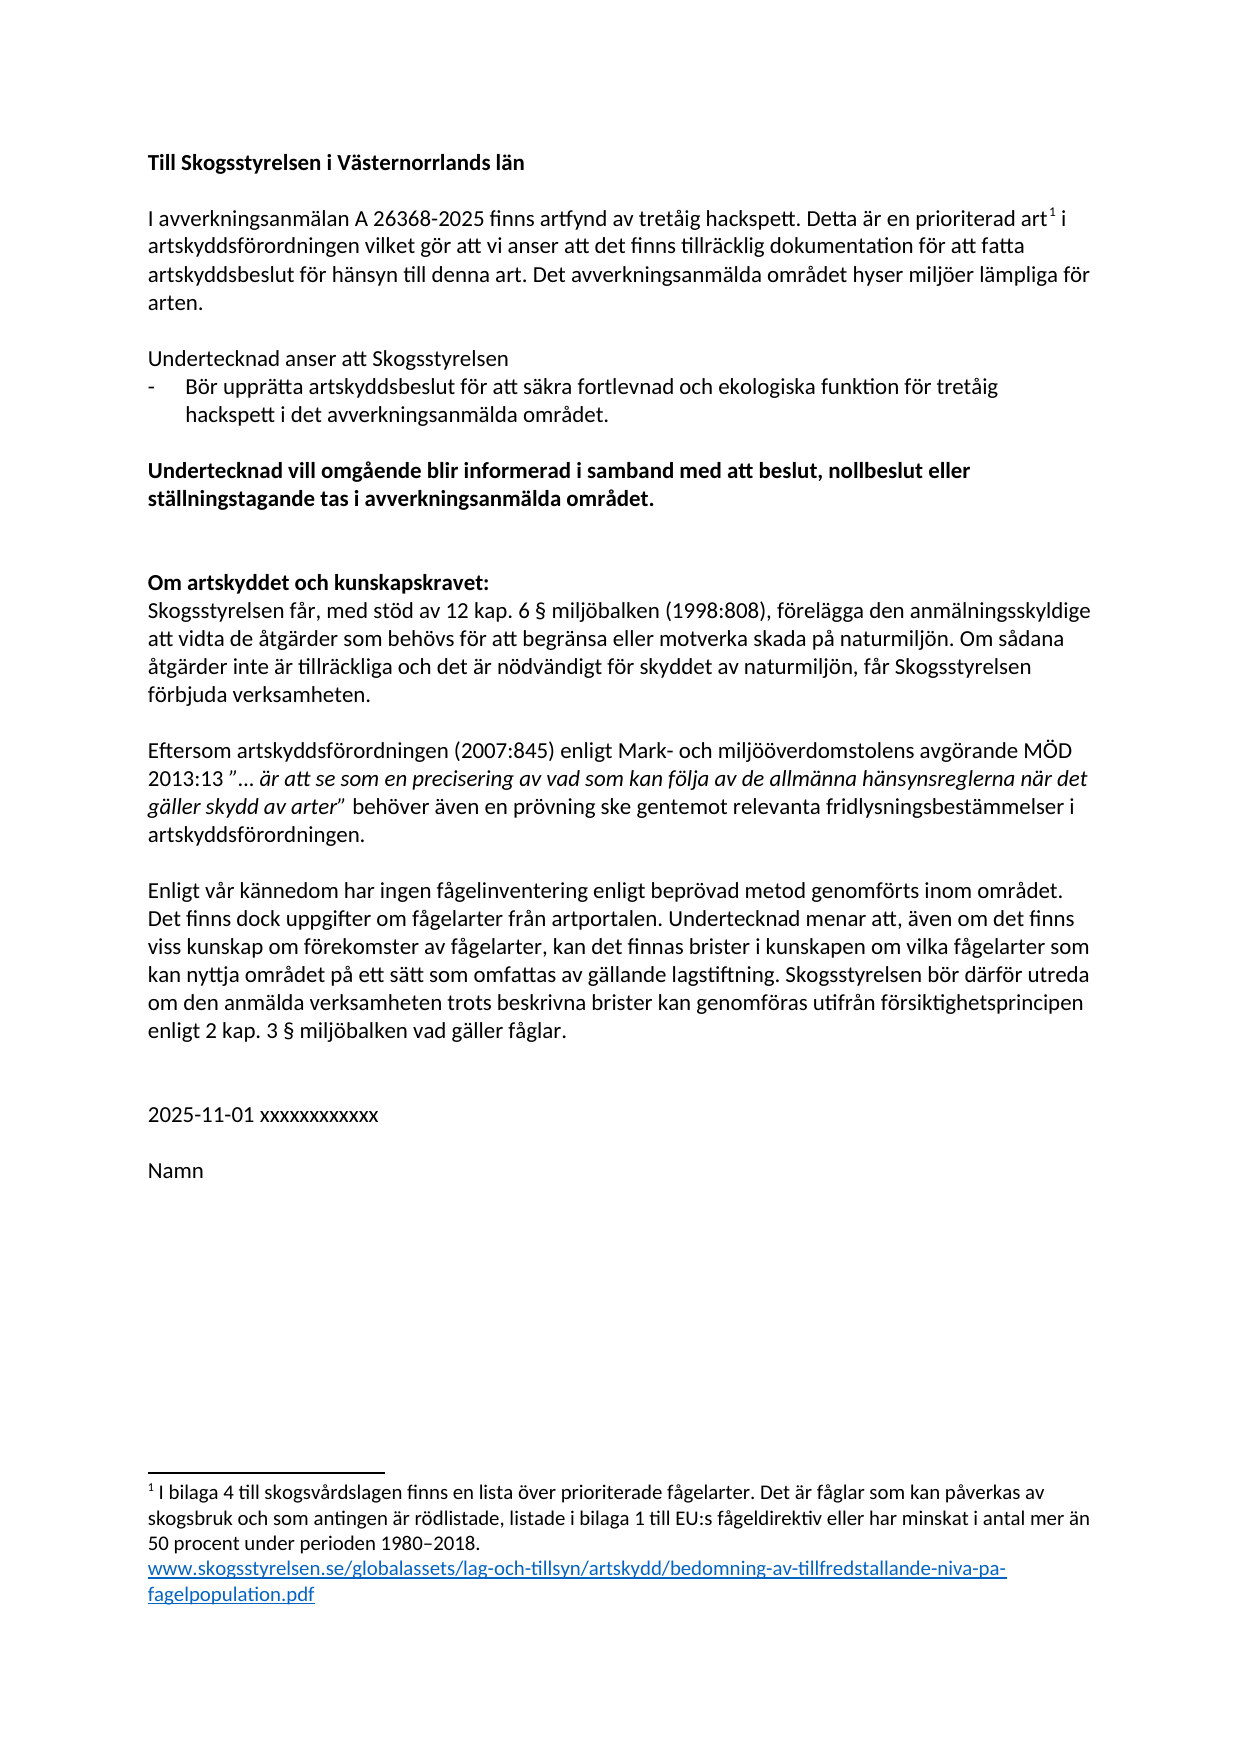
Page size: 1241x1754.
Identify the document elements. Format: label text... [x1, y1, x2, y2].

text gäller skydd av arter” behöver även en prövning ske gentemot relevanta fridlysningsbestämmelser i artskyddsförordningen. [148, 792, 1093, 848]
text Undertecknad anser att Skogsstyrelsen [148, 344, 1093, 372]
text Eftersom artskyddsförordningen (2007:845) enligt Mark- och miljööverdomstolens avgörande MÖD 2013:13 ”… är att se som en precisering av vad som kan följa av de allmänna hänsynsreglerna när det [148, 736, 1093, 792]
text 2025-11-01 xxxxxxxxxxxx [148, 1100, 1093, 1128]
text Undertecknad vill omgående blir informerad i samband med att beslut, nollbeslut eller ställningstagande tas i avverkningsanmälda området. [148, 456, 1093, 512]
text Skogsstyrelsen får, med stöd av 12 kap. 6 § miljöbalken (1998:808), förelägga den anmälningsskyldige att vidta de åtgärder som behövs för att begränsa eller motverka skada på naturmiljön. Om sådana åtgärder inte är tillräckliga och det är nödvändigt för skyddet av naturmiljön, får Skogsstyrelsen förbjuda verksamheten. [148, 596, 1093, 708]
text Enligt vår kännedom har ingen fågelinventering enligt beprövad metod genomförts inom området. Det finns dock uppgifter om fågelarter från artportalen. Undertecknad menar att, även om det finns viss kunskap om förekomster av fågelarter, kan det finnas brister i kunskapen om vilka fågelarter som kan nyttja området på ett sätt som omfattas av gällande lagstiftning. Skogsstyrelsen bör därför utreda om den anmälda verksamheten trots beskrivna brister kan genomföras utifrån försiktighetsprincipen enligt 2 kap. 3 § miljöbalken vad gäller fåglar. [148, 876, 1093, 1044]
text I avverkningsanmälan A 26368-2025 finns artfynd av tretåig hackspett. Detta är en prioriterad art i artskyddsförordningen vilket gör att vi anser att det finns tillräcklig dokumentation för att fatta artskyddsbeslut för hänsyn till denna art. Det avverkningsanmälda området hyser miljöer lämpliga för arten. [148, 204, 1093, 316]
text Till Skogsstyrelsen i Västernorrlands län [148, 148, 1093, 176]
text Namn [148, 1156, 1093, 1184]
text Om artskyddet och kunskapskravet: [148, 568, 1093, 596]
list Bör upprätta artskyddsbeslut för att säkra fortlevnad och ekologiska funktion för tretåig hackspett i det avverkningsanmälda området. [148, 372, 1093, 428]
